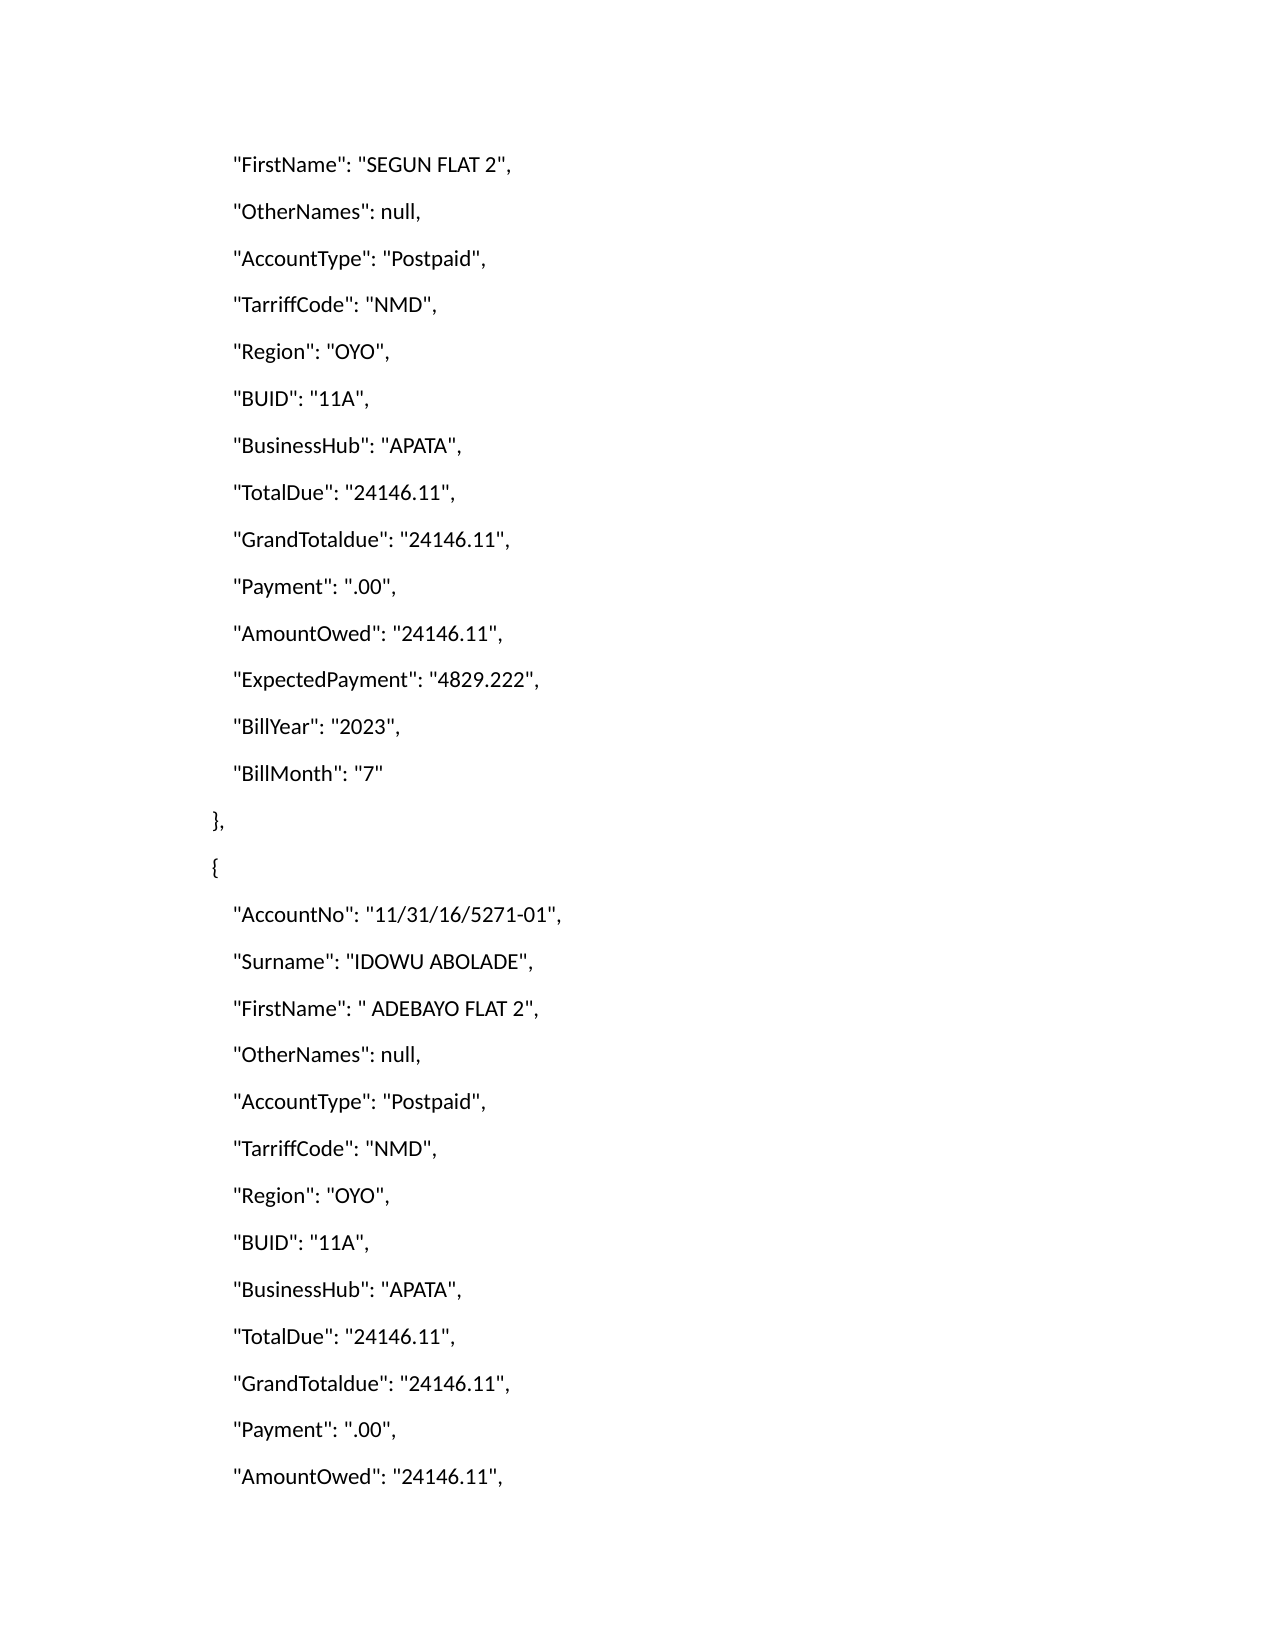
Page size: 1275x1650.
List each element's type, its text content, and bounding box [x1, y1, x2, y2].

text "AmountOwed": "24146.11", [150, 1462, 1125, 1491]
text "OtherNames": null, [150, 1041, 1125, 1069]
text "FirstName": "SEGUN FLAT 2", [150, 150, 1125, 178]
text "Payment": ".00", [150, 1416, 1125, 1444]
text "Region": "OYO", [150, 1181, 1125, 1209]
text "BusinessHub": "APATA", [150, 1275, 1125, 1303]
text "BillYear": "2023", [150, 712, 1125, 741]
text "BusinessHub": "APATA", [150, 431, 1125, 459]
text "TotalDue": "24146.11", [150, 478, 1125, 506]
text "GrandTotaldue": "24146.11", [150, 525, 1125, 553]
text "Payment": ".00", [150, 572, 1125, 600]
text }, [150, 806, 1125, 834]
text "TarriffCode": "NMD", [150, 1134, 1125, 1162]
text "AccountType": "Postpaid", [150, 244, 1125, 272]
text "AccountType": "Postpaid", [150, 1087, 1125, 1116]
text "TotalDue": "24146.11", [150, 1322, 1125, 1350]
text "TarriffCode": "NMD", [150, 291, 1125, 319]
text "Region": "OYO", [150, 337, 1125, 366]
text "AccountNo": "11/31/16/5271-01", [150, 900, 1125, 928]
text "OtherNames": null, [150, 197, 1125, 225]
text "Surname": "IDOWU ABOLADE", [150, 947, 1125, 975]
text { [150, 853, 1125, 881]
text "BillMonth": "7" [150, 759, 1125, 787]
text "BUID": "11A", [150, 384, 1125, 412]
text "FirstName": " ADEBAYO FLAT 2", [150, 994, 1125, 1022]
text "ExpectedPayment": "4829.222", [150, 666, 1125, 694]
text "BUID": "11A", [150, 1228, 1125, 1256]
text "GrandTotaldue": "24146.11", [150, 1369, 1125, 1397]
text "AmountOwed": "24146.11", [150, 619, 1125, 647]
